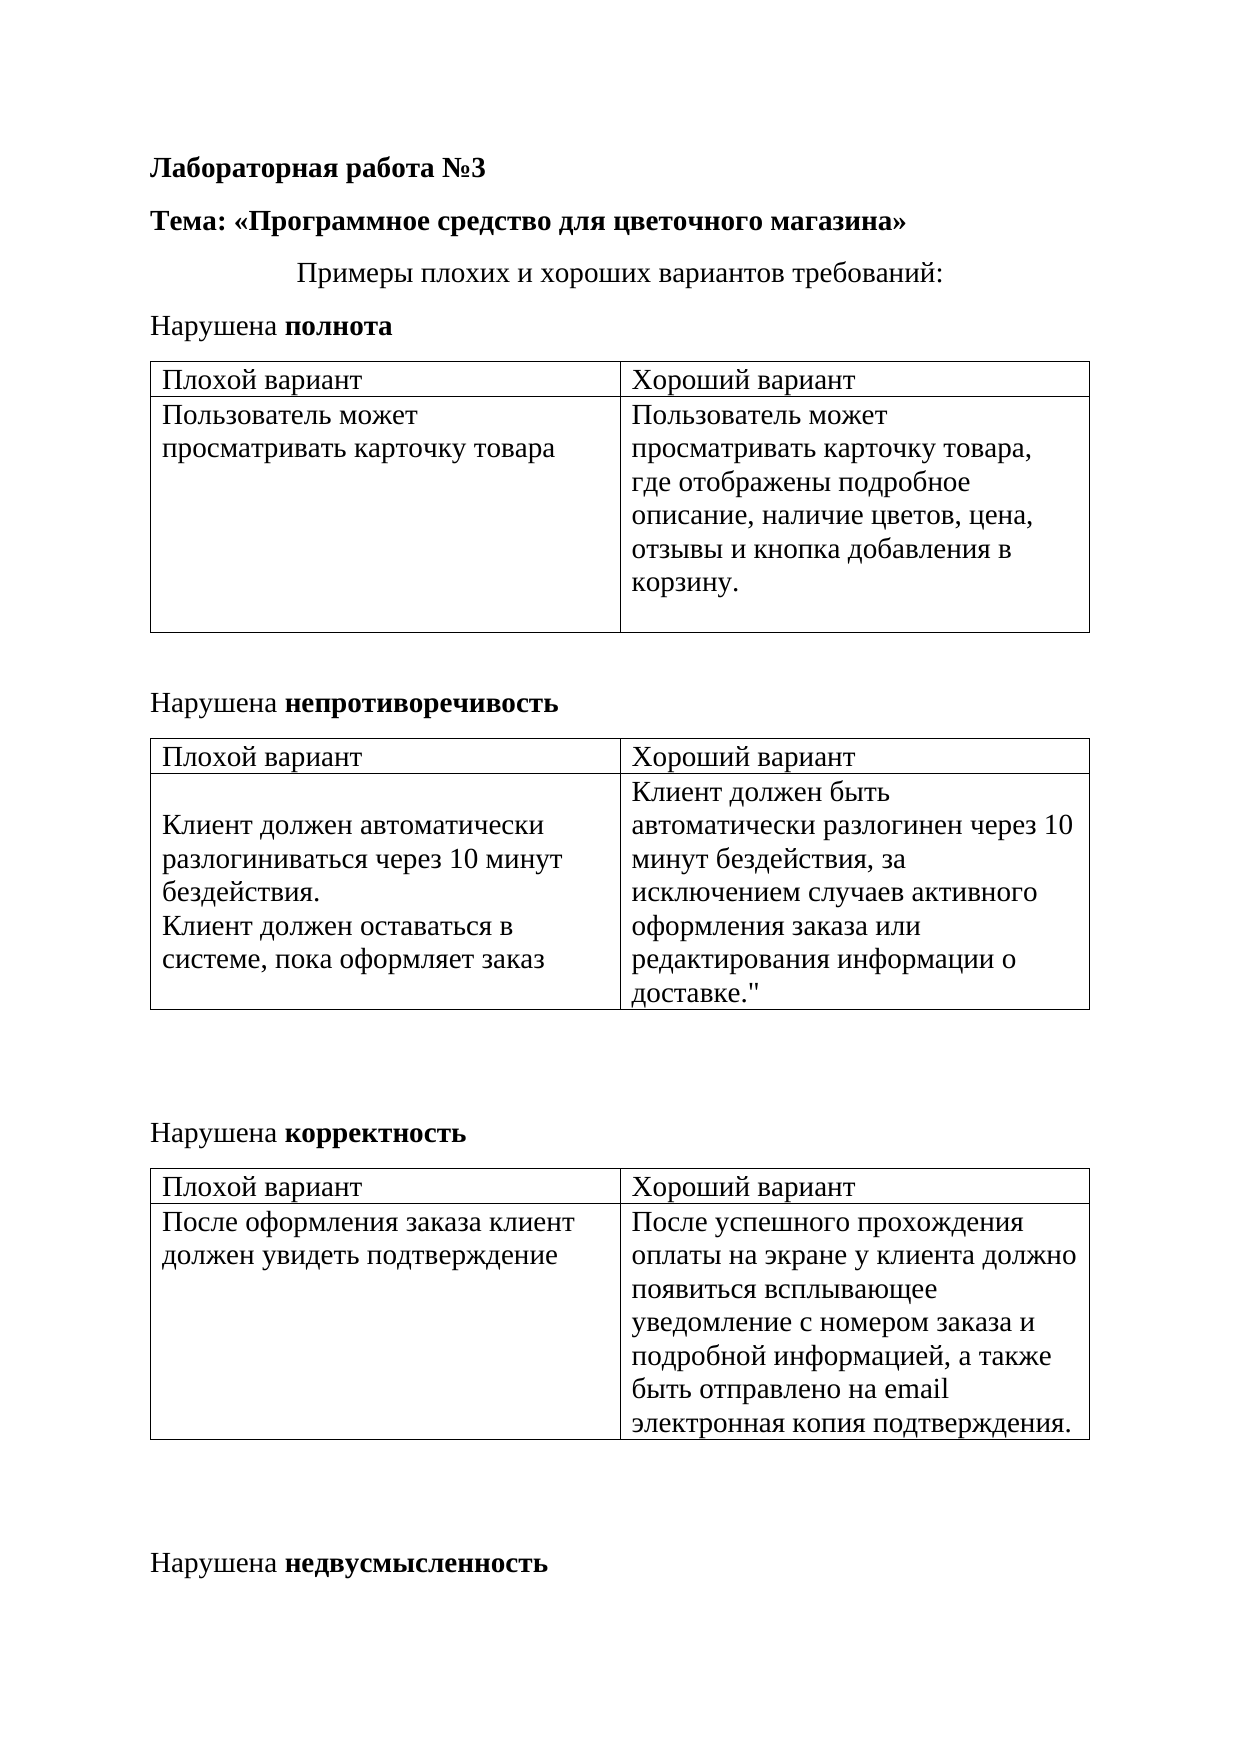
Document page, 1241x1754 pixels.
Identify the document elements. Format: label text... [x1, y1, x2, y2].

table_header Плохой вариант [151, 1169, 620, 1203]
table_cell После оформления заказа клиент должен увидеть подтверждение [151, 1204, 620, 1439]
text Нарушена непротиворечивость [150, 686, 1090, 719]
text Нарушена недвусмысленность [150, 1545, 1090, 1579]
text Тема: «Программное средство для цветочного магазина» [150, 203, 1090, 236]
table_cell Клиент должен быть автоматически разлогинен через 10 минут бездействия, за исключением случаев активного оформления заказа или редактирования информации о доставке." [621, 774, 1089, 1009]
table_cell После успешного прохождения оплаты на экране у клиента должно появиться всплывающее уведомление с номером заказа и подробной информацией, а также быть отправлено на email электронная копия подтверждения. [621, 1204, 1089, 1439]
table_cell Клиент должен автоматически разлогиниваться через 10 минут бездействия. Клиент должен оставаться в системе, пока оформляет заказ [151, 774, 620, 1009]
table_header Плохой вариант [151, 739, 620, 773]
text Нарушена полнота [150, 308, 1090, 342]
text Лабораторная работа №3 [150, 150, 1090, 183]
table_cell Пользователь может просматривать карточку товара [151, 397, 620, 632]
table_header Хороший вариант [621, 1169, 1089, 1203]
text Нарушена корректность [150, 1115, 1090, 1149]
table_header Хороший вариант [621, 739, 1089, 773]
table_header Хороший вариант [621, 362, 1089, 396]
table_cell Пользователь может просматривать карточку товара, где отображены подробное описание, наличие цветов, цена, отзывы и кнопка добавления в корзину. [621, 397, 1089, 632]
table_header Плохой вариант [151, 362, 620, 396]
text Примеры плохих и хороших вариантов требований: [150, 256, 1090, 289]
